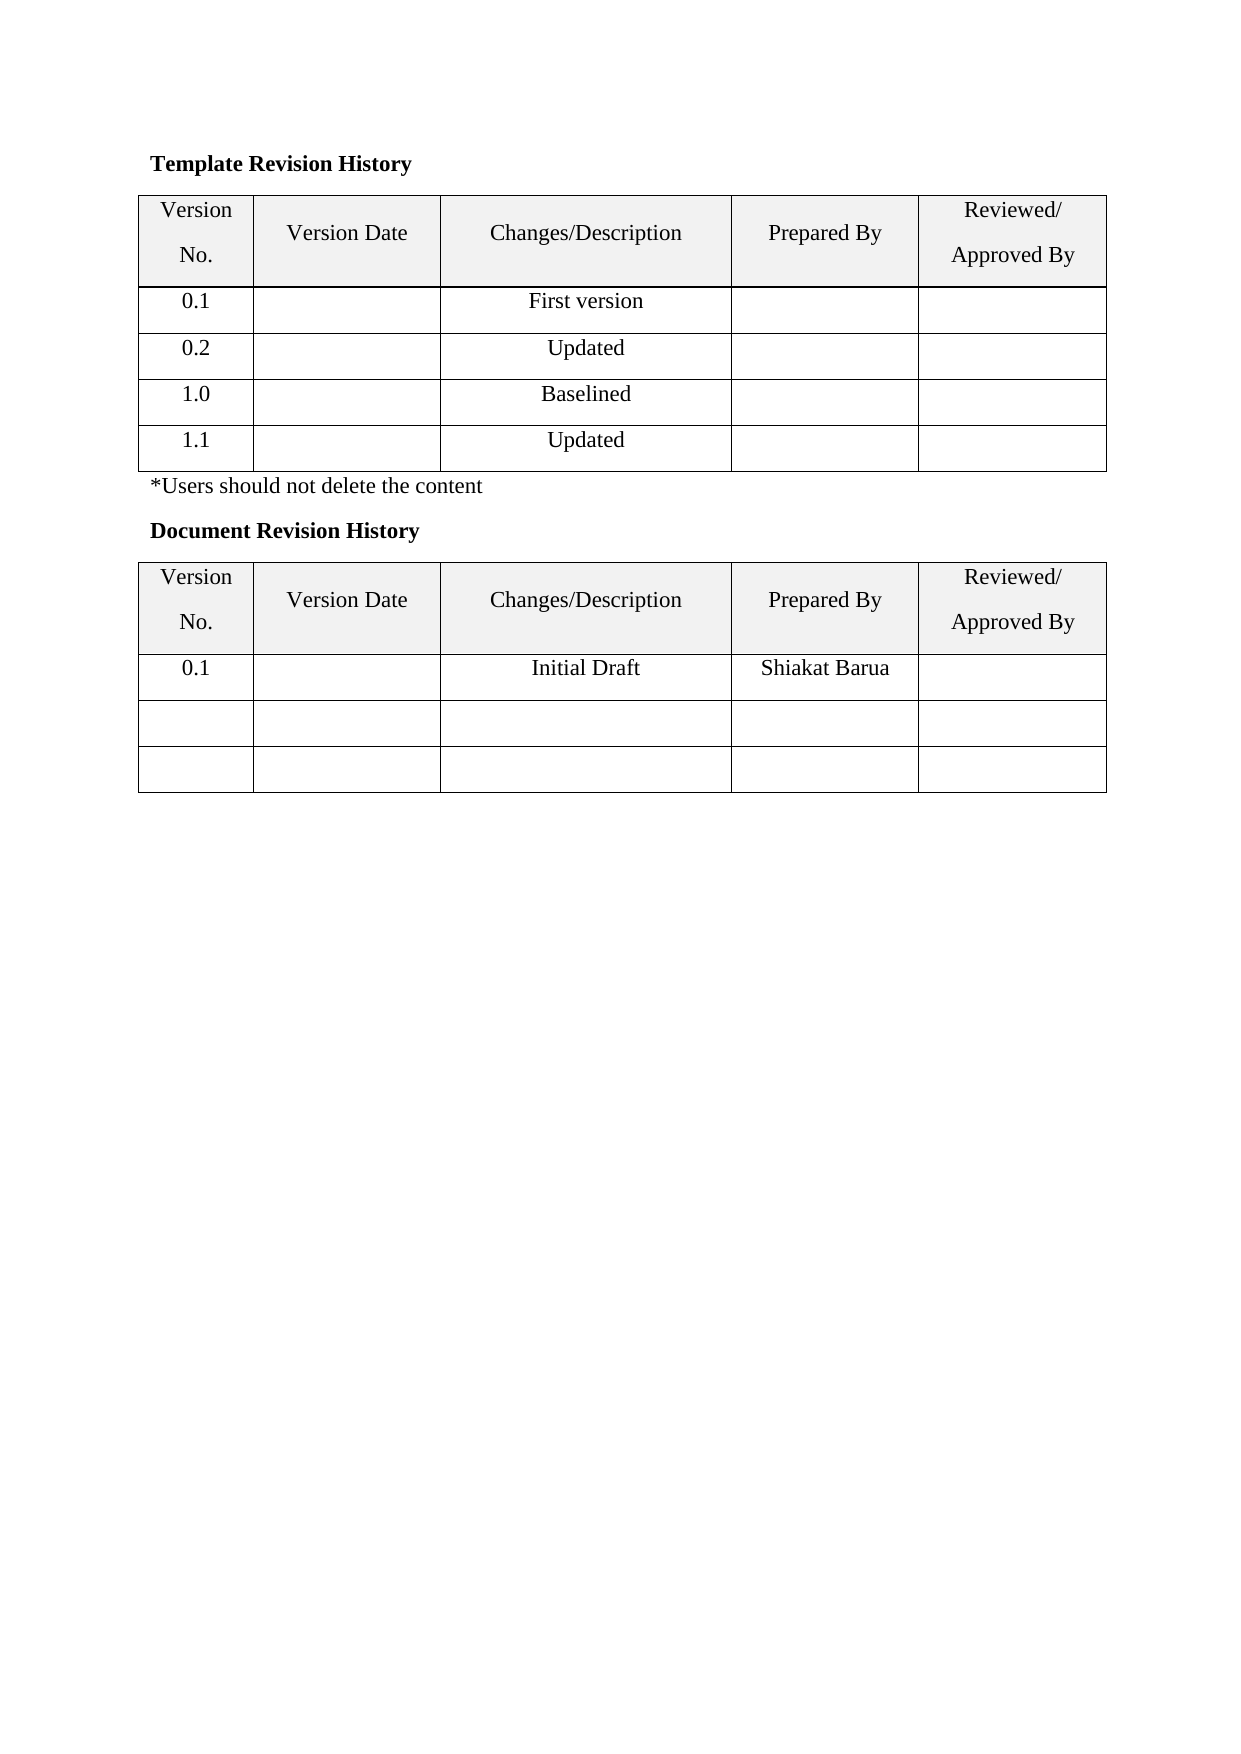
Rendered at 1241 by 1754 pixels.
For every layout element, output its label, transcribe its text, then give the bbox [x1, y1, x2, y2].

table_cell Initial Draft [441, 655, 731, 699]
table_header Prepared By [732, 196, 918, 286]
table_cell [919, 334, 1106, 379]
table_cell [732, 701, 918, 746]
table_cell Shiakat Barua [732, 655, 918, 699]
table_cell [919, 426, 1106, 471]
table_cell [919, 747, 1106, 792]
table_cell Baselined [441, 380, 731, 425]
text *Users should not delete the content [150, 472, 1090, 498]
table_cell [254, 426, 440, 471]
table_cell [254, 380, 440, 425]
table_cell [254, 288, 440, 332]
table_cell [919, 288, 1106, 332]
table_cell [732, 288, 918, 332]
table_cell [139, 701, 253, 746]
table_cell [919, 701, 1106, 746]
table_cell [139, 747, 253, 792]
table_cell Updated [441, 426, 731, 471]
table_header Version Date [254, 196, 440, 286]
table_cell [441, 701, 731, 746]
table_cell [254, 334, 440, 379]
text Document Revision History [150, 517, 1090, 543]
table_header Changes/Description [441, 563, 731, 653]
table_header Reviewed/ Approved By [919, 196, 1106, 286]
table_header Prepared By [732, 563, 918, 653]
table_cell [254, 655, 440, 699]
table_cell [919, 655, 1106, 699]
table_cell [919, 380, 1106, 425]
table_cell 0.1 [139, 655, 253, 699]
table_cell [732, 380, 918, 425]
table_cell [732, 334, 918, 379]
table_header Changes/Description [441, 196, 731, 286]
table_cell First version [441, 288, 731, 332]
table_cell [732, 747, 918, 792]
table_cell 1.0 [139, 380, 253, 425]
text Template Revision History [150, 150, 1090, 176]
table_cell [732, 426, 918, 471]
table_header Reviewed/ Approved By [919, 563, 1106, 653]
table_header Version No. [139, 196, 253, 286]
table_cell 1.1 [139, 426, 253, 471]
table_cell [441, 747, 731, 792]
table_header Version No. [139, 563, 253, 653]
table_header Version Date [254, 563, 440, 653]
table_cell 0.1 [139, 288, 253, 332]
table_cell Updated [441, 334, 731, 379]
table_cell [254, 701, 440, 746]
table_cell 0.2 [139, 334, 253, 379]
table_cell [254, 747, 440, 792]
